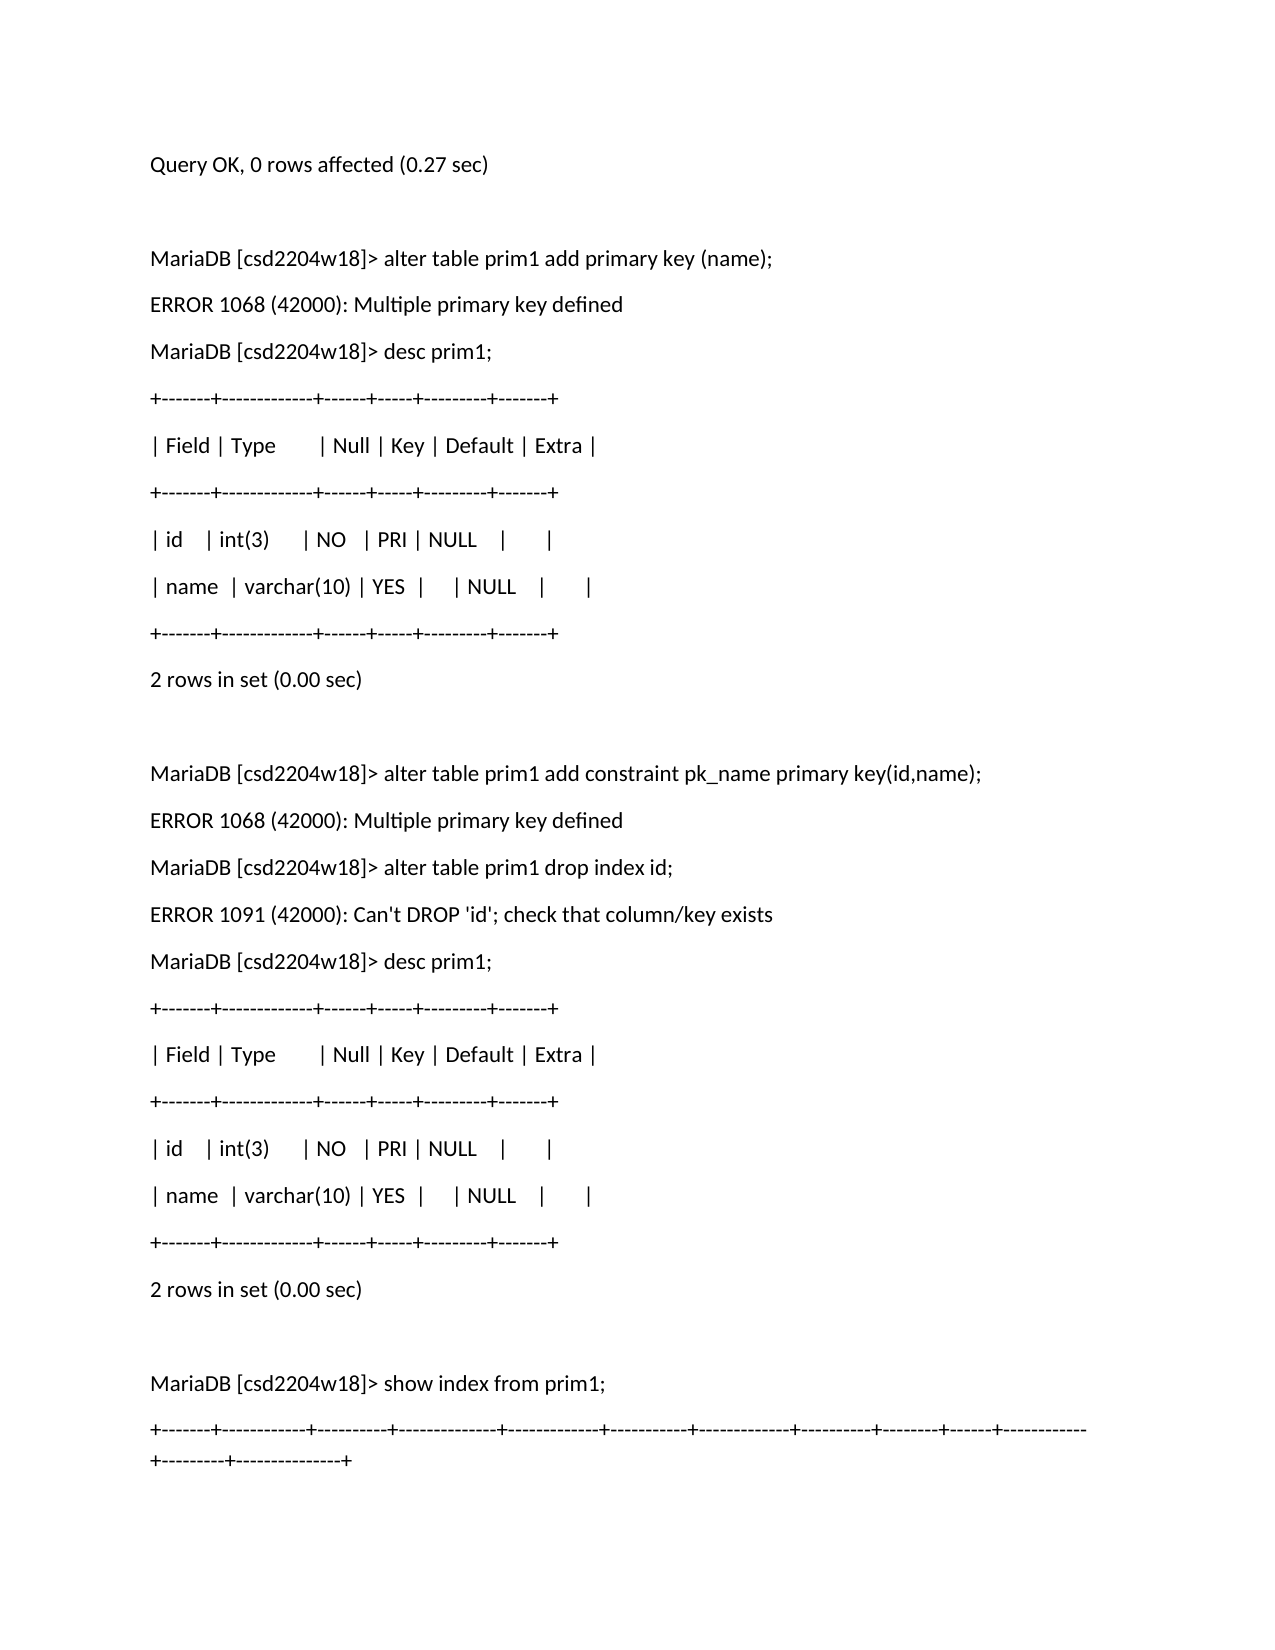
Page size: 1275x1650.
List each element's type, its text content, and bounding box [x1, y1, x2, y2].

text 2 rows in set (0.00 sec) [150, 1275, 1125, 1303]
text +-------+-------------+------+-----+---------+-------+ [150, 994, 1125, 1022]
text +-------+-------------+------+-----+---------+-------+ [150, 384, 1125, 412]
text ERROR 1091 (42000): Can't DROP 'id'; check that column/key exists [150, 900, 1125, 928]
text 2 rows in set (0.00 sec) [150, 666, 1125, 694]
text Query OK, 0 rows affected (0.27 sec) [150, 150, 1125, 178]
text MariaDB [csd2204w18]> show index from prim1; [150, 1369, 1125, 1397]
text +-------+-------------+------+-----+---------+-------+ [150, 619, 1125, 647]
text +-------+-------------+------+-----+---------+-------+ [150, 1087, 1125, 1116]
text +-------+-------------+------+-----+---------+-------+ [150, 1228, 1125, 1256]
text | Field | Type | Null | Key | Default | Extra | [150, 1041, 1125, 1069]
text | Field | Type | Null | Key | Default | Extra | [150, 431, 1125, 459]
text ERROR 1068 (42000): Multiple primary key defined [150, 291, 1125, 319]
text ERROR 1068 (42000): Multiple primary key defined [150, 806, 1125, 834]
text MariaDB [csd2204w18]> alter table prim1 drop index id; [150, 853, 1125, 881]
text | id | int(3) | NO | PRI | NULL | | [150, 525, 1125, 553]
text MariaDB [csd2204w18]> alter table prim1 add constraint pk_name primary key(id,name); [150, 759, 1125, 787]
text | name | varchar(10) | YES | | NULL | | [150, 1181, 1125, 1209]
text +-------+-------------+------+-----+---------+-------+ [150, 478, 1125, 506]
text | id | int(3) | NO | PRI | NULL | | [150, 1134, 1125, 1162]
text MariaDB [csd2204w18]> desc prim1; [150, 337, 1125, 366]
text MariaDB [csd2204w18]> alter table prim1 add primary key (name); [150, 244, 1125, 272]
text MariaDB [csd2204w18]> desc prim1; [150, 947, 1125, 975]
text | name | varchar(10) | YES | | NULL | | [150, 572, 1125, 600]
